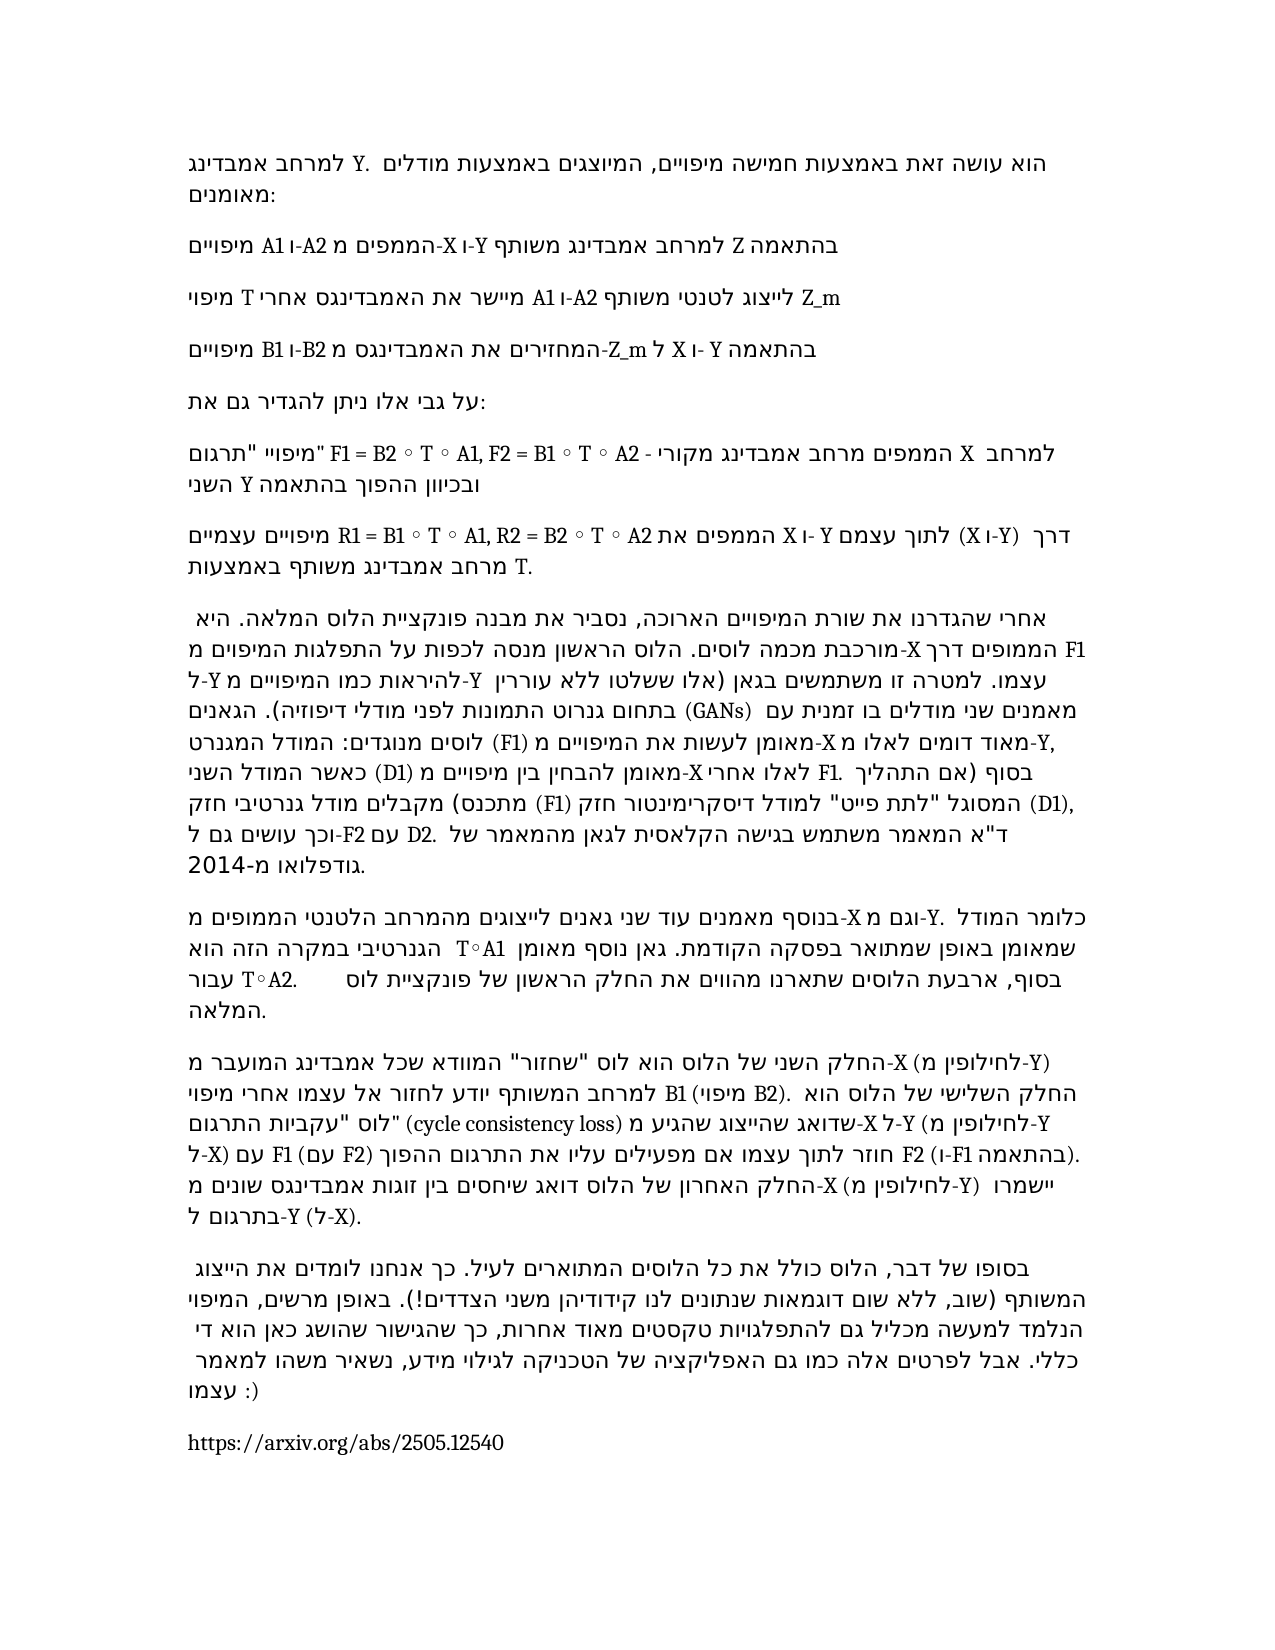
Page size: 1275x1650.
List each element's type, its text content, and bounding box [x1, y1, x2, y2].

text מיפוי T מיישר את האמבדינגס אחרי A1 ו-A2 לייצוג לטנטי משותף Z_m [187, 284, 1087, 311]
text החלק השני של הלוס הוא לוס "שחזור" המוודא שכל אמבדינג המועבר מ-X (לחילופין מ-Y) למרחב המשותף יודע לחזור אל עצמו אחרי מיפוי B1 (מיפוי B2). החלק השלישי של הלוס הוא לוס "עקביות התרגום" (cycle consistency loss) שדואג שהייצוג שהגיע מ-X ל-Y (לחילופין מ-Y ל-X) עם F1 (עם F2) חוזר לתוך עצמו אם מפעילים עליו את התרגום ההפוך F2 (ו-F1 בהתאמה). החלק האחרון של הלוס דואג שיחסים בין זוגות אמבדינגס שונים מ-X (לחילופין מ-Y) יישמרו בתרגום ל-Y (ל-X). [187, 1049, 1087, 1230]
text בנוסף מאמנים עוד שני גאנים לייצוגים מהמרחב הלטנטי הממופים מ-X וגם מ-Y. כלומר המודל הגנרטיבי במקרה הזה הוא T◦A1 שמאומן באופן שמתואר בפסקה הקודמת. גאן נוסף מאומן עבור T◦A2. בסוף, ארבעת הלוסים שתארנו מהווים את החלק הראשון של פונקציית לוס המלאה. [187, 904, 1087, 1024]
text מיפויים עצמיים R1 = B1 ◦ T ◦ A1, R2 = B2 ◦ T ◦ A2 הממפים את X ו- Y לתוך עצמם (X ו-Y) דרך מרחב אמבדינג משותף באמצעות T. [187, 522, 1087, 580]
text מיפויי "תרגום" F1 = B2 ◦ T ◦ A1, F2 = B1 ◦ T ◦ A2 - הממפים מרחב אמבדינג מקורי X למרחב השני Y ובכיוון ההפוך בהתאמה [187, 440, 1087, 498]
text על גבי אלו ניתן להגדיר גם את: [187, 388, 1087, 415]
text מיפויים B1 ו-B2 המחזירים את האמבדינגס מ-Z_m ל X ו- Y בהתאמה [187, 336, 1087, 363]
text אחרי שהגדרנו את שורת המיפויים הארוכה, נסביר את מבנה פונקציית הלוס המלאה. היא מורכבת מכמה לוסים. הלוס הראשון מנסה לכפות על התפלגות המיפוים מ-X הממופים דרך F1 ל-Y להיראות כמו המיפויים מ-Y עצמו. למטרה זו משתמשים בגאן (אלו ששלטו ללא עוררין בתחום גנרוט התמונות לפני מודלי דיפוזיה). הגאנים (GANs) מאמנים שני מודלים בו זמנית עם לוסים מנוגדים: המודל המגנרט (F1) מאומן לעשות את המיפויים מ-X מאוד דומים לאלו מ-Y, כאשר המודל השני (D1) מאומן להבחין בין מיפויים מ-X לאלו אחרי F1. בסוף (אם התהליך מתכנס) מקבלים מודל גנרטיבי חזק (F1) המסוגל "לתת פייט" למודל דיסקרימינטור חזק (D1), וכך עושים גם ל-F2 עם D2. ד"א המאמר משתמש בגישה הקלאסית לגאן מהמאמר של גודפלואו מ-2014. [187, 605, 1087, 879]
text https://arxiv.org/abs/2505.12540 [187, 1429, 1087, 1456]
text בסופו של דבר, הלוס כולל את כל הלוסים המתוארים לעיל. כך אנחנו לומדים את הייצוג המשותף (שוב, ללא שום דוגמאות שנתונים לנו קידודיהן משני הצדדים!). באופן מרשים, המיפוי הנלמד למעשה מכליל גם להתפלגויות טקסטים מאוד אחרות, כך שהגישור שהושג כאן הוא די כללי. אבל לפרטים אלה כמו גם האפליקציה של הטכניקה לגילוי מידע, נשאיר משהו למאמר עצמו :) [187, 1255, 1087, 1405]
text מיפויים A1 ו-A2 הממפים מ-X ו-Y למרחב אמבדינג משותף Z בהתאמה [187, 233, 1087, 260]
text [187, 150, 1087, 208]
